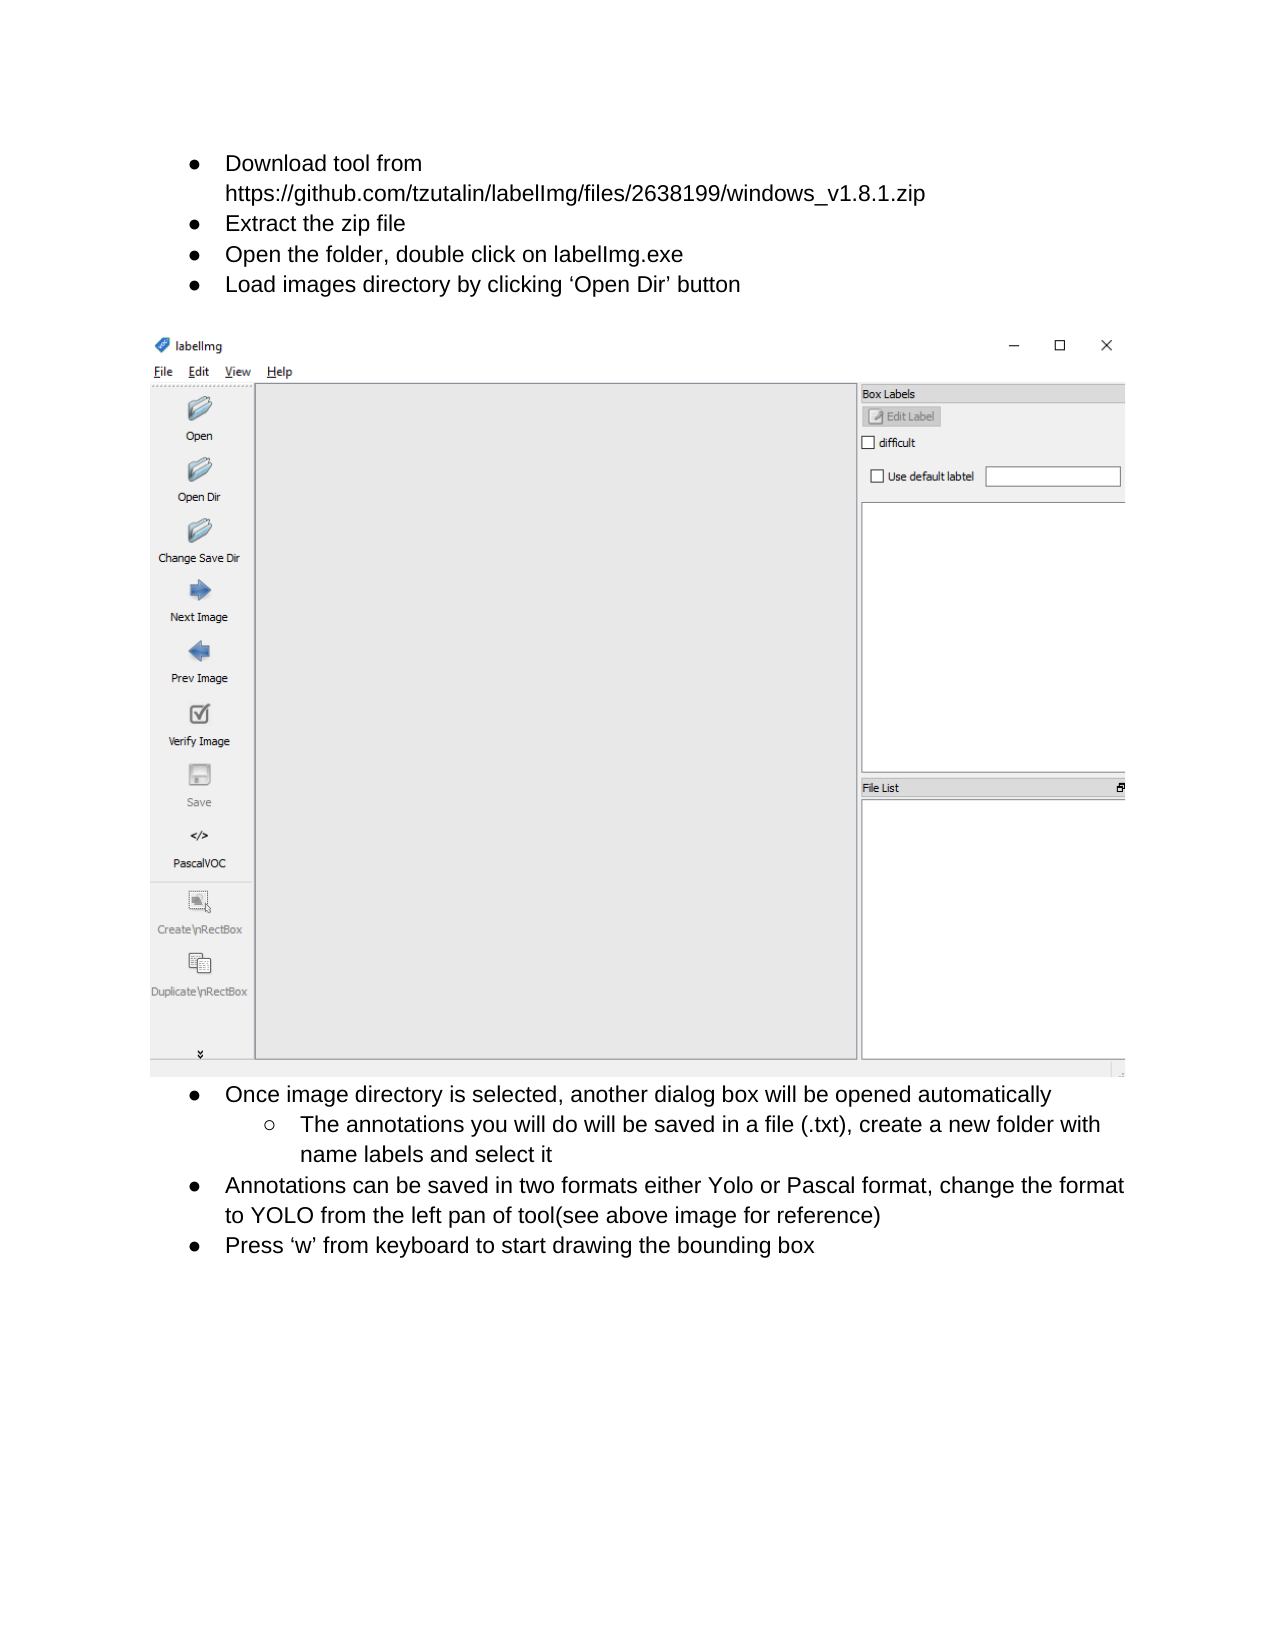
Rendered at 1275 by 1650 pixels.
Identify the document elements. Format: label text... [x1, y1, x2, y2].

list The annotations you will do will be saved in a file (.txt), create a new folder with name labels and select it [262, 1111, 1125, 1168]
list Load images directory by clicking ‘Open Dir’ button [187, 271, 1125, 297]
list Open the folder, double click on labelImg.exe [187, 241, 1125, 267]
list Download tool from https://github.com/tzutalin/labelImg/files/2638199/windows_v1.8.1.zip [187, 150, 1125, 207]
list Press ‘w’ from keyboard to start drawing the bounding box [187, 1232, 1125, 1258]
list Extract the zip file [187, 210, 1125, 237]
picture [150, 331, 1125, 1077]
list Once image directory is selected, another dialog box will be opened automatically [187, 1081, 1125, 1107]
list Annotations can be saved in two formats either Yolo or Pascal format, change the format to YOLO from the left pan of tool(see above image for reference) [187, 1172, 1125, 1228]
